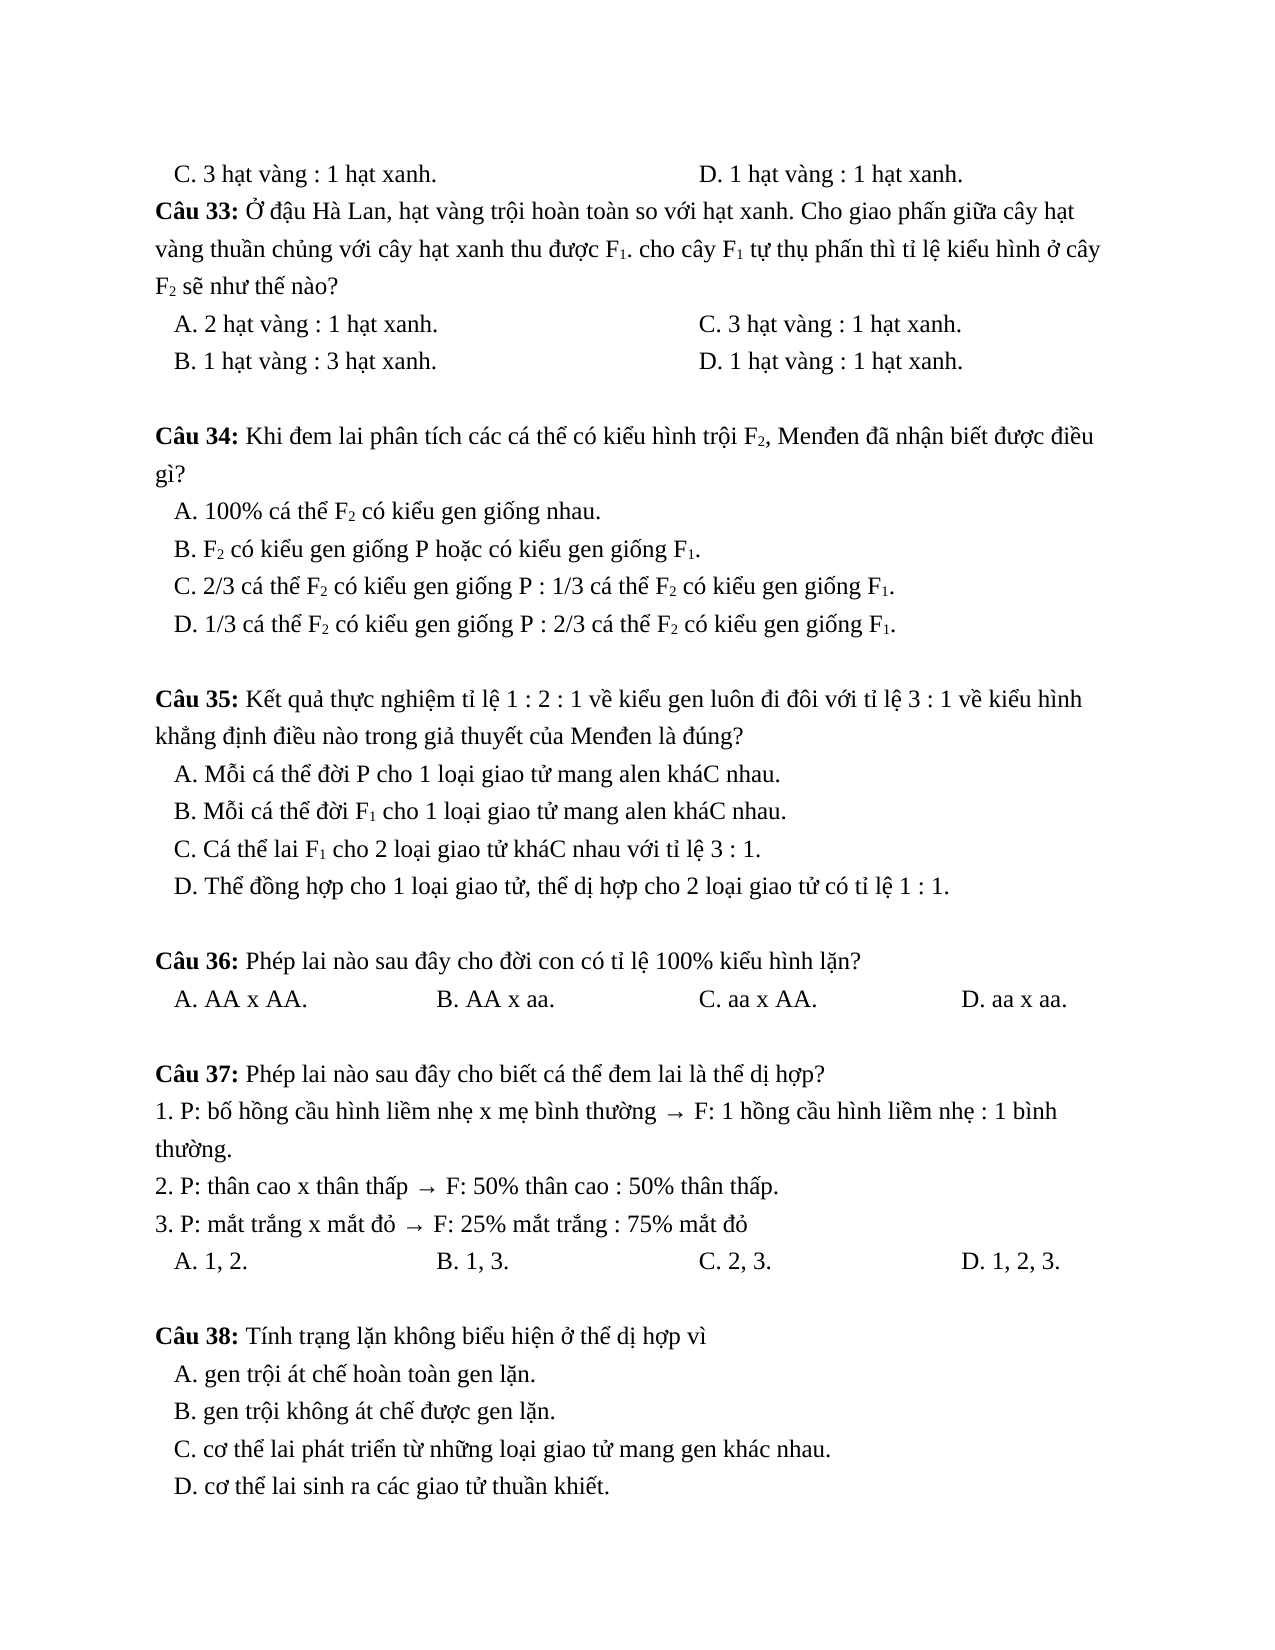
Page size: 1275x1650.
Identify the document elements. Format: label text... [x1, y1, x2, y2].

text B. Mỗi cá thể đời F1 cho 1 loại giao tử mang alen kháC nhau. [155, 787, 1120, 825]
text D. Thể đồng hợp cho 1 loại giao tử, thể dị hợp cho 2 loại giao tử có tỉ lệ 1 : 1. [155, 862, 1120, 900]
text D. aa x aa. [942, 975, 1120, 1012]
text D. 1 hạt vàng : 1 hạt xanh. [680, 150, 1120, 187]
text B. 1 hạt vàng : 3 hạt xanh. [155, 337, 595, 375]
text D. 1 hạt vàng : 1 hạt xanh. [680, 337, 1120, 375]
text D. 1, 2, 3. [942, 1237, 1120, 1275]
text Câu 38: Tính trạng lặn không biểu hiện ở thể dị hợp vì [155, 1312, 1120, 1350]
text C. 3 hạt vàng : 1 hạt xanh. [155, 150, 595, 187]
text Câu 36: Phép lai nào sau đây cho đời con có tỉ lệ 100% kiểu hình lặn? [155, 937, 1120, 975]
text A. 2 hạt vàng : 1 hạt xanh. [155, 300, 595, 337]
text C. aa x AA. [680, 975, 857, 1012]
text Câu 35: Kết quả thực nghiệm tỉ lệ 1 : 2 : 1 về kiểu gen luôn đi đôi với tỉ lệ 3 : 1 về kiểu hình khẳng định điều nào trong giả thuyết của Menđen là đúng? [155, 675, 1120, 750]
text 2. P: thân cao x thân thấp → F: 50% thân cao : 50% thân thấp. [155, 1162, 1120, 1200]
text C. 3 hạt vàng : 1 hạt xanh. [680, 300, 1120, 337]
text B. F2 có kiểu gen giống P hoặc có kiểu gen giống F1. [155, 525, 1120, 562]
text A. gen trội át chế hoàn toàn gen lặn. [155, 1350, 1120, 1387]
text 3. P: mắt trắng x mắt đỏ → F: 25% mắt trắng : 75% mắt đỏ [155, 1200, 1120, 1237]
text C. 2, 3. [680, 1237, 857, 1275]
text D. 1/3 cá thể F2 có kiểu gen giống P : 2/3 cá thể F2 có kiểu gen giống F1. [155, 600, 1120, 637]
text D. cơ thể lai sinh ra các giao tử thuần khiết. [155, 1462, 1120, 1500]
text 1. P: bố hồng cầu hình liềm nhẹ x mẹ bình thường → F: 1 hồng cầu hình liềm nhẹ : 1 bình thường. [155, 1087, 1120, 1162]
text B. gen trội không át chế được gen lặn. [155, 1387, 1120, 1425]
text C. cơ thể lai phát triển từ những loại giao tử mang gen khác nhau. [155, 1425, 1120, 1462]
text B. 1, 3. [417, 1237, 595, 1275]
text A. Mỗi cá thể đời P cho 1 loại giao tử mang alen kháC nhau. [155, 750, 1120, 787]
text A. 100% cá thể F2 có kiểu gen giống nhau. [155, 487, 1120, 525]
text Câu 34: Khi đem lai phân tích các cá thể có kiểu hình trội F2, Menđen đã nhận biết được điều gì? [155, 412, 1120, 487]
text B. AA x aa. [417, 975, 595, 1012]
text A. AA x AA. [155, 975, 332, 1012]
text C. 2/3 cá thể F2 có kiểu gen giống P : 1/3 cá thể F2 có kiểu gen giống F1. [155, 562, 1120, 600]
text C. Cá thể lai F1 cho 2 loại giao tử kháC nhau với tỉ lệ 3 : 1. [155, 825, 1120, 862]
text Câu 33: Ở đậu Hà Lan, hạt vàng trội hoàn toàn so với hạt xanh. Cho giao phấn giữa cây hạt vàng thuần chủng với cây hạt xanh thu được F1. cho cây F1 tự thụ phấn thì tỉ lệ kiểu hình ở cây F2 sẽ như thế nào? [155, 187, 1120, 300]
text Câu 37: Phép lai nào sau đây cho biết cá thể đem lai là thể dị hợp? [155, 1050, 1120, 1087]
text A. 1, 2. [155, 1237, 332, 1275]
